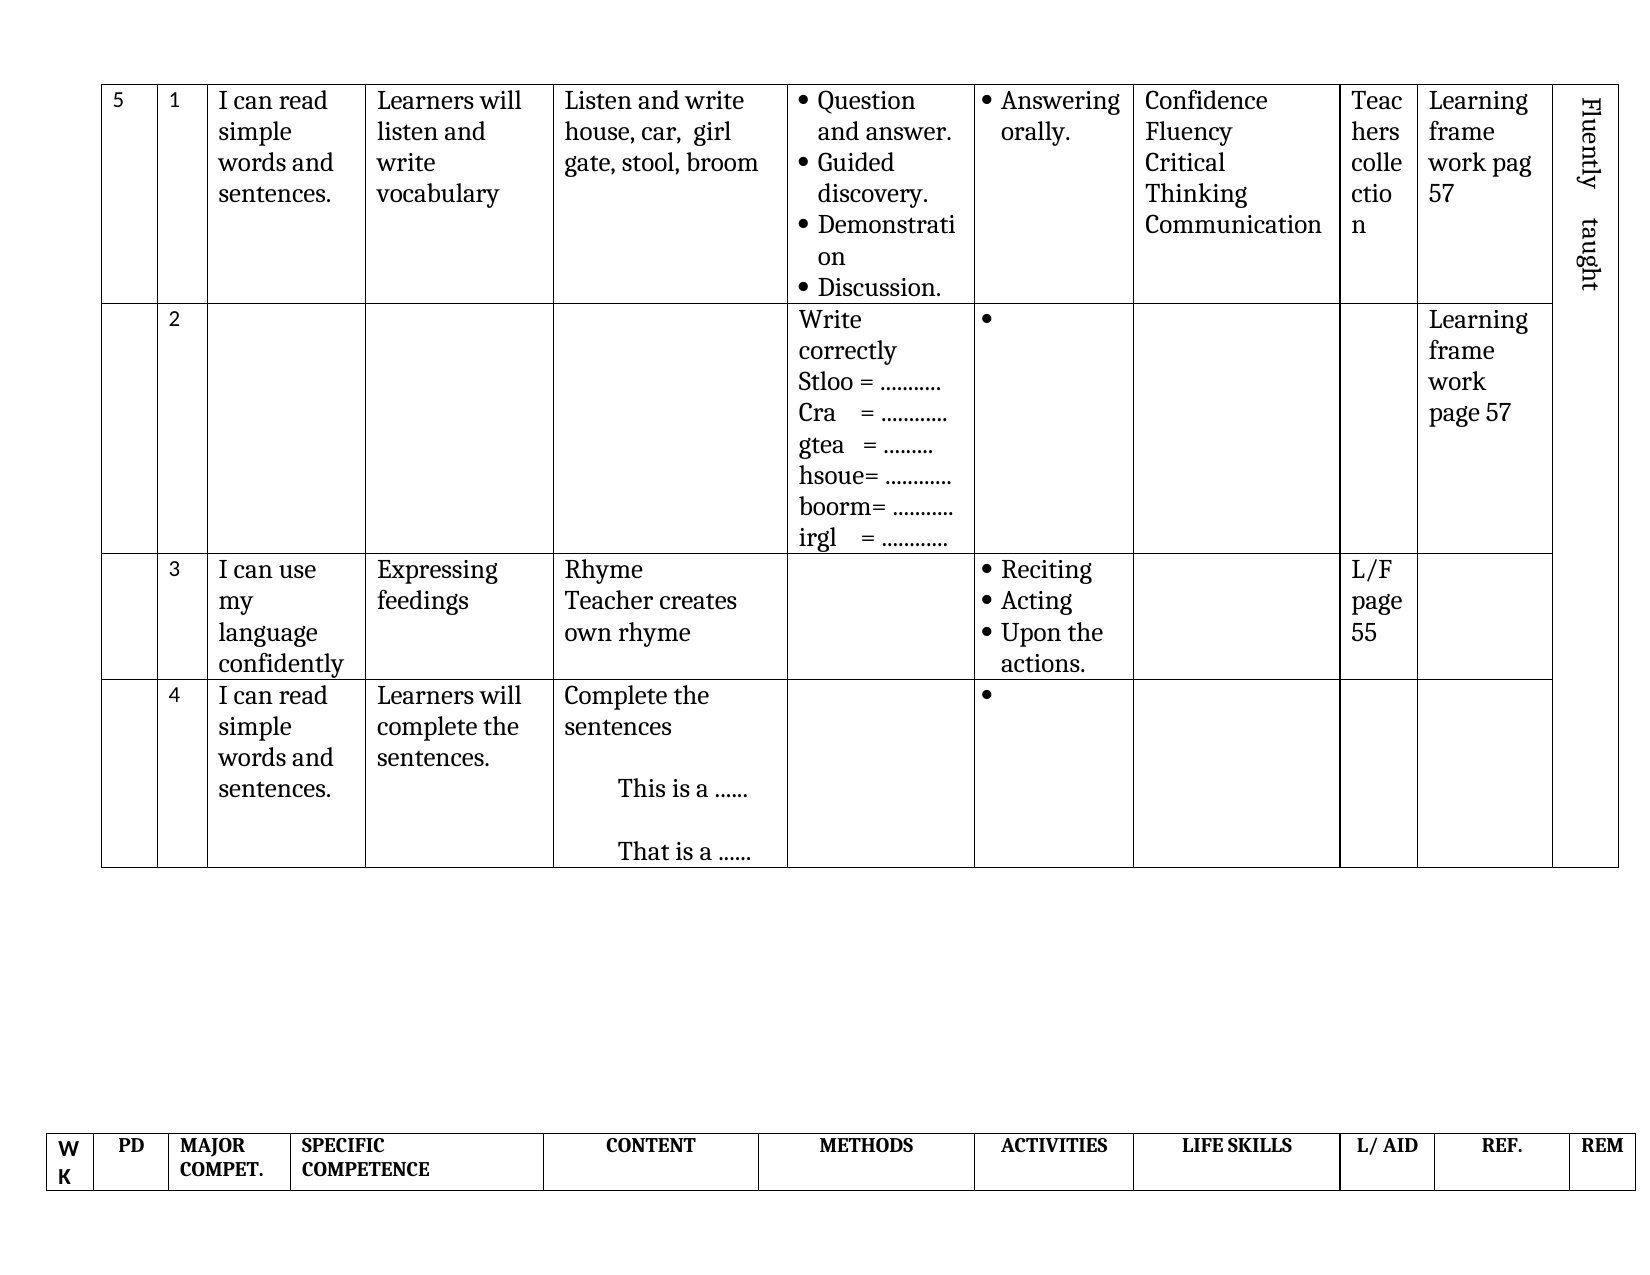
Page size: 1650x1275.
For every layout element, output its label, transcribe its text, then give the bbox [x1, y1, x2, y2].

table_header L/ AID [1341, 1134, 1434, 1190]
table_cell Question and answer. Guided discovery. Demonstration Discussion. [788, 85, 974, 303]
table_header PD [94, 1134, 168, 1190]
table_cell [1418, 554, 1552, 679]
table_cell 2 [158, 304, 207, 553]
table_header SPECIFIC COMPETENCE [291, 1134, 543, 1190]
table_cell [102, 680, 157, 867]
table_cell Rhyme Teacher creates own rhyme [554, 554, 787, 679]
table_cell [1341, 304, 1417, 553]
table_cell Learners will listen and write vocabulary [366, 85, 553, 303]
table_cell Expressing feedings [366, 554, 553, 679]
table_cell Reciting Acting Upon the actions. [975, 554, 1133, 679]
table_cell I can read simple words and sentences. [208, 85, 365, 303]
table_cell [1341, 680, 1417, 867]
table_cell [102, 554, 157, 679]
table_cell L/F page 55 [1341, 554, 1417, 679]
table_cell I can use my language confidently [208, 554, 365, 679]
table_cell Learners will complete the sentences. [366, 680, 553, 867]
table_cell [975, 304, 1133, 553]
table_cell Answering orally. [975, 85, 1133, 303]
table_cell [1134, 554, 1339, 679]
table_cell Teachers collection [1341, 85, 1417, 303]
table_header MAJOR COMPET. [169, 1134, 290, 1190]
table_header REF. [1435, 1134, 1569, 1190]
table_header REM [1570, 1134, 1635, 1190]
table_header ACTIVITIES [975, 1134, 1133, 1190]
table_cell Learning frame work page 57 [1418, 304, 1552, 553]
table_cell [788, 680, 974, 867]
table_cell I can read simple words and sentences. [208, 680, 365, 867]
table_cell [366, 304, 553, 553]
table_cell [1418, 680, 1552, 867]
table_cell [1134, 304, 1339, 553]
table_cell Learning frame work pag 57 [1418, 85, 1552, 303]
table_cell [975, 680, 1133, 867]
table_cell Complete the sentences This is a ...... That is a ...... [554, 680, 787, 867]
table_cell Write correctly Stloo = ........... Cra = ............ gtea = ......... hsoue= ............ boorm= ........... irgl = ............ [788, 304, 974, 553]
table_cell [788, 554, 974, 679]
table_cell 3 [158, 554, 207, 679]
table_cell 1 [158, 85, 207, 303]
table_cell [554, 304, 787, 553]
table_header LIFE SKILLS [1134, 1134, 1339, 1190]
table_header METHODS [759, 1134, 974, 1190]
table_cell Fluently taught [1553, 85, 1618, 867]
table_cell [208, 304, 365, 553]
table_header WK [47, 1134, 93, 1190]
table_cell Confidence Fluency Critical Thinking Communication [1134, 85, 1339, 303]
table_cell [1134, 680, 1339, 867]
table_cell 4 [158, 680, 207, 867]
table_cell [102, 304, 157, 553]
table_cell Listen and write house, car, girl gate, stool, broom [554, 85, 787, 303]
table_header CONTENT [544, 1134, 758, 1190]
table_cell 5 [102, 85, 157, 303]
